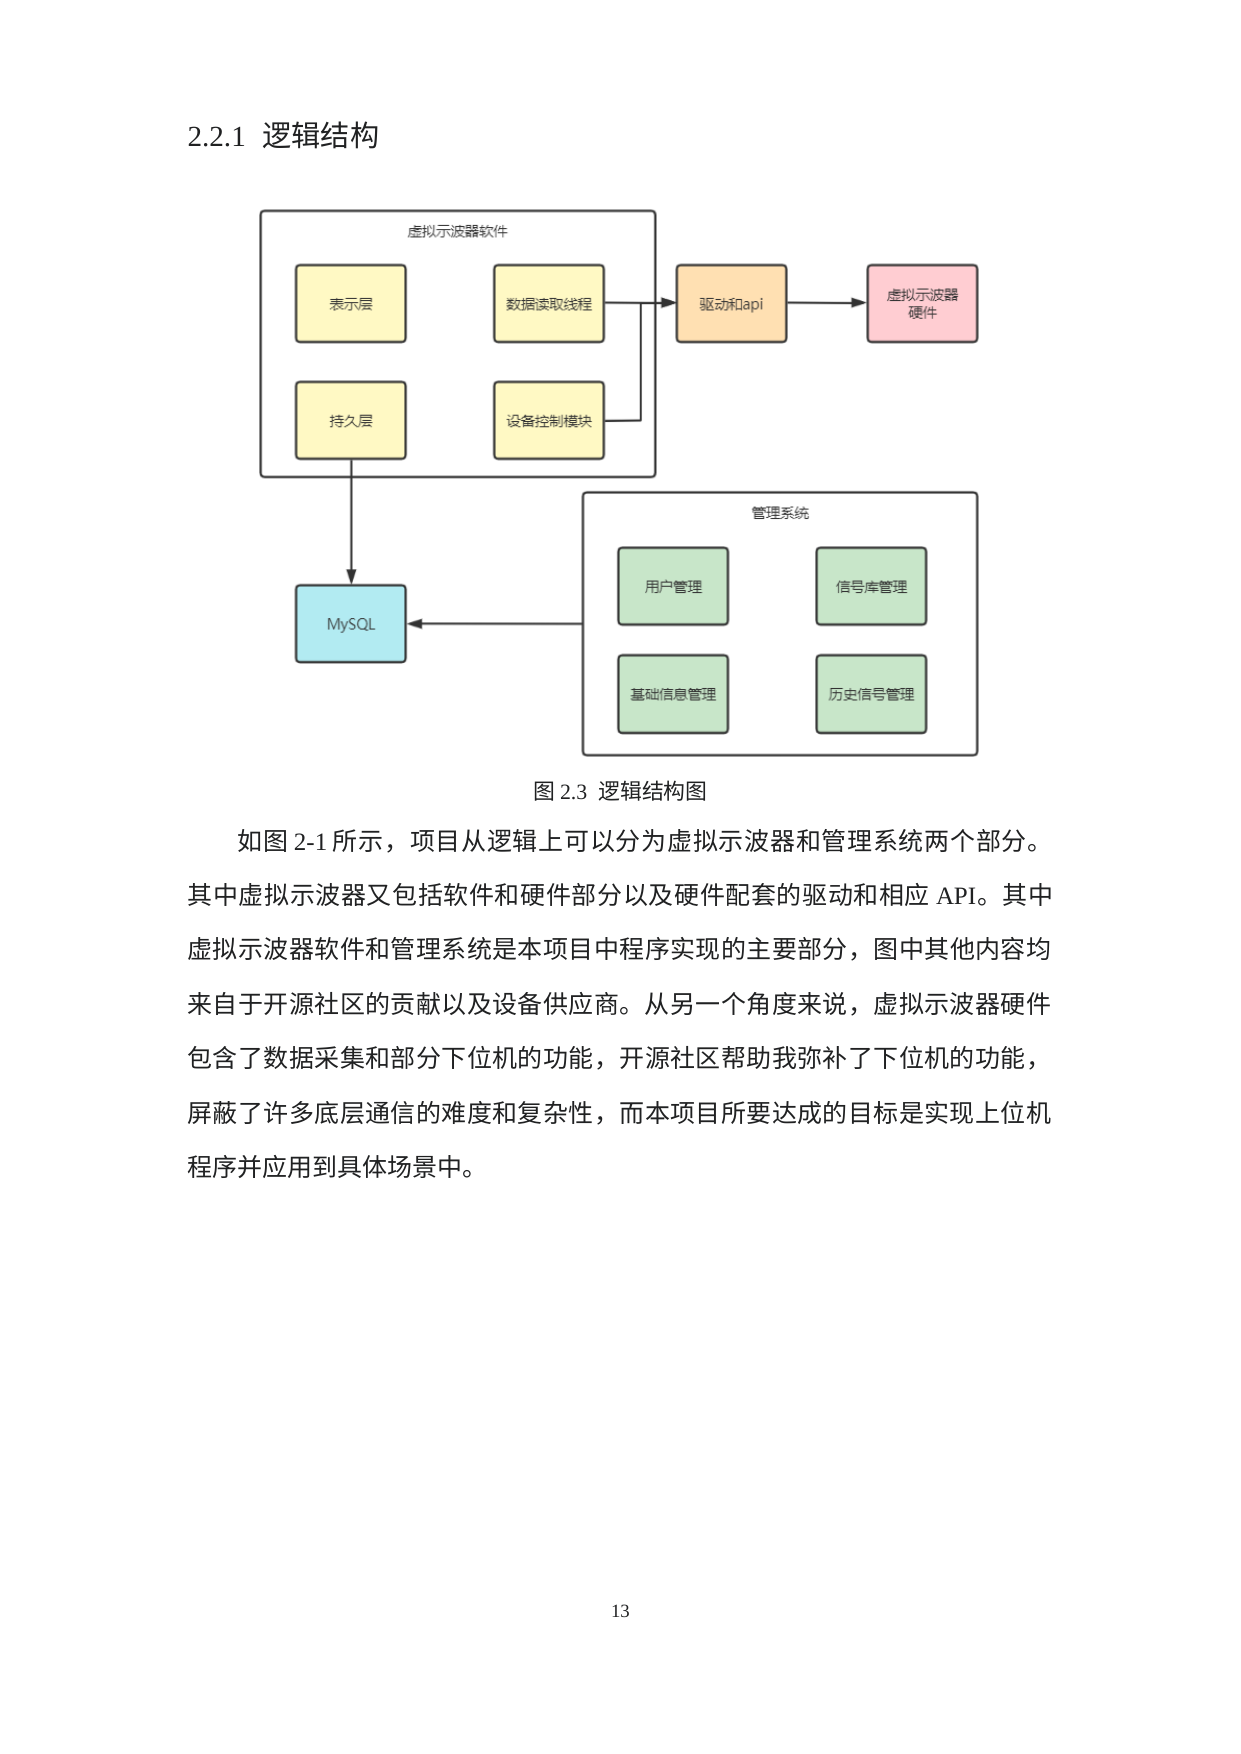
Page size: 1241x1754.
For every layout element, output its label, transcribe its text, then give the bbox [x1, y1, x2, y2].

picture [257, 202, 983, 761]
subtitle 逻辑结构 [187, 112, 1053, 154]
text 如图2-1所示，项目从逻辑上可以分为虚拟示波器和管理系统两个部分。其中虚拟示波器又包括软件和硬件部分以及硬件配套的驱动和相应API。其中虚拟示波器软件和管理系统是本项目中程序实现的主要部分，图中其他内容均来自于开源社区的贡献以及设备供应商。从另一个角度来说，虚拟示波器硬件包含了数据采集和部分下位机的功能，开源社区帮助我弥补了下位机的功能，屏蔽了许多底层通信的难度和复杂性，而本项目所要达成的目标是实现上位机程序并应用到具体场景中。 [187, 821, 1053, 1184]
